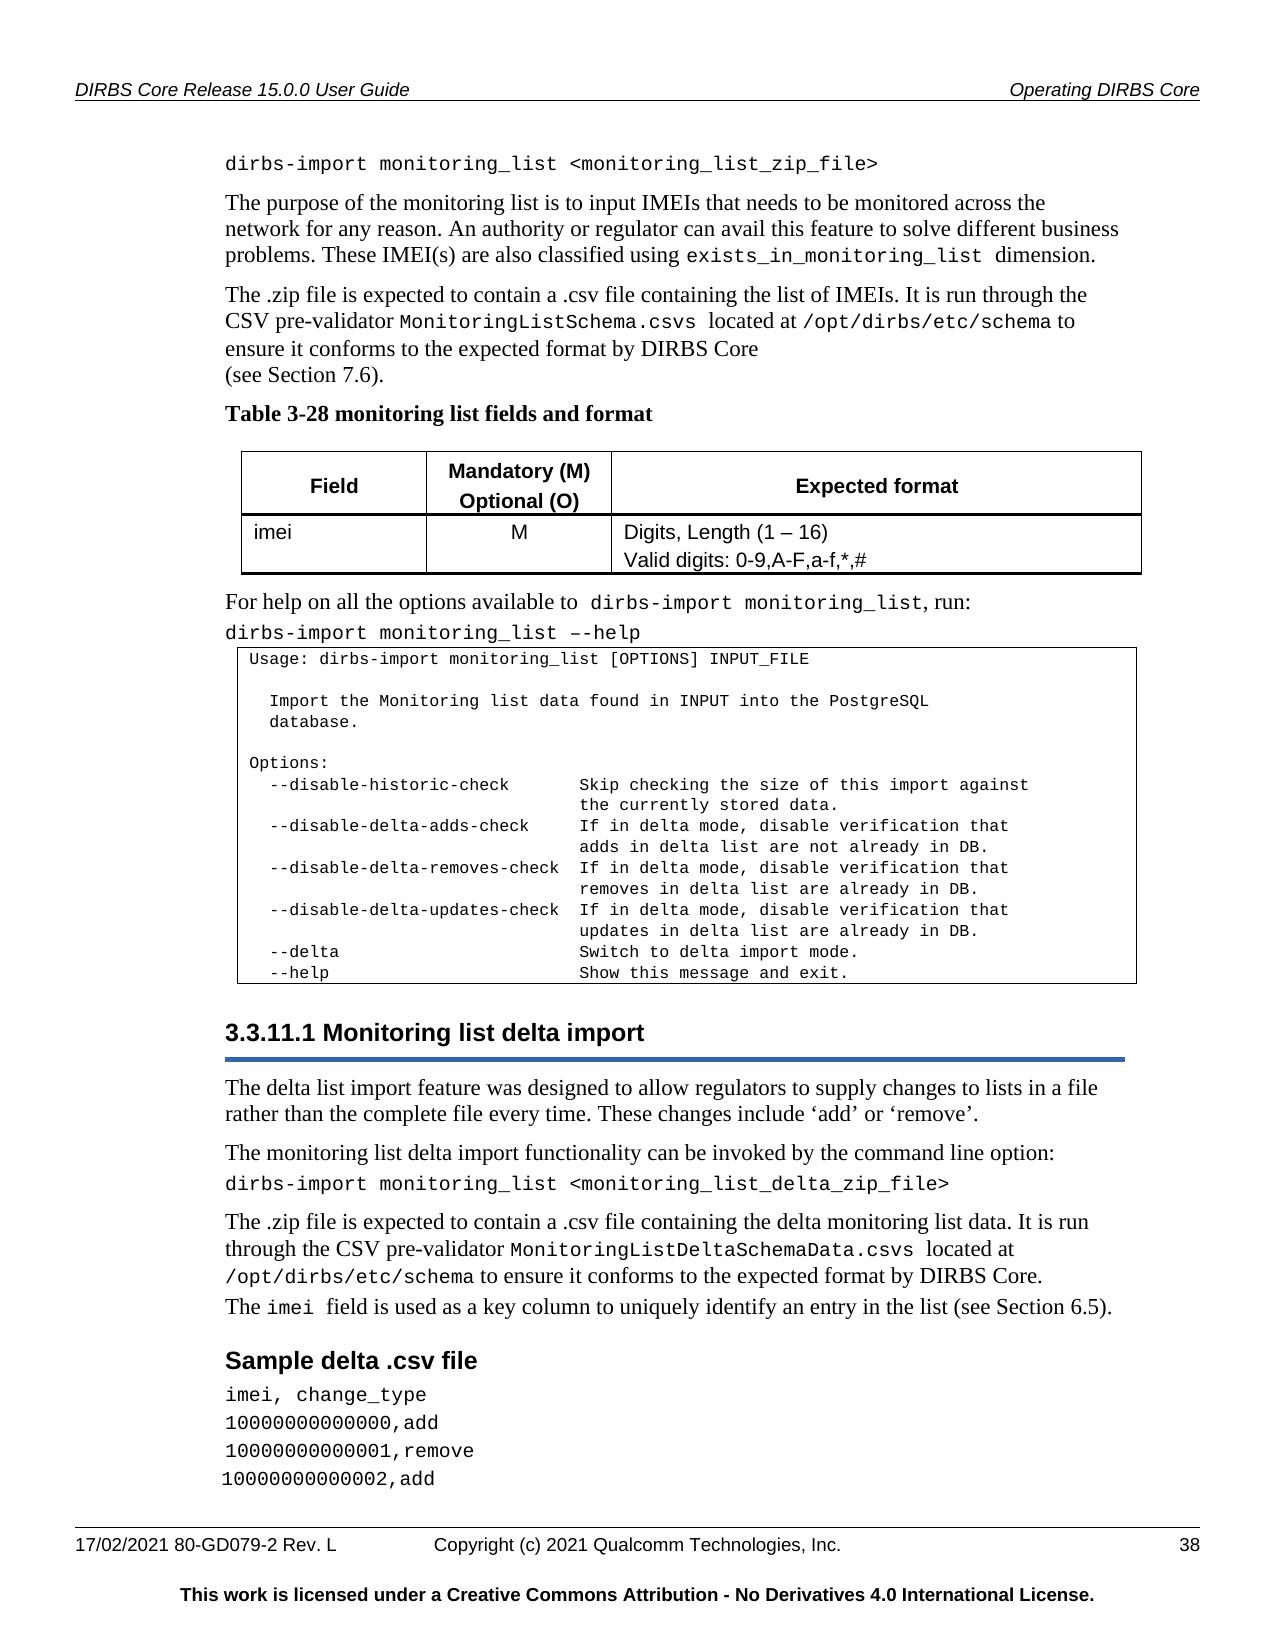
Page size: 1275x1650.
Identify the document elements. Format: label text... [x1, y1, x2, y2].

table_cell imei [242, 516, 426, 572]
table_header Expected format [612, 452, 1141, 513]
text The monitoring list delta import functionality can be invoked by the command line option: [225, 1139, 1125, 1166]
text imei, change_type [225, 1381, 1125, 1407]
text 10000000000002,add [150, 1466, 1125, 1492]
text The delta list import feature was designed to allow regulators to supply changes to lists in a file rather than the complete file every time. These changes include ‘add’ or ‘remove’. [225, 1074, 1125, 1127]
table_cell Digits, Length (1 – 16) Valid digits: 0-9,A-F,a-f,*,# [612, 516, 1141, 572]
table_header Field [242, 452, 426, 513]
text The imei field is used as a key column to uniquely identify an entry in the list (see Section 6.5). [225, 1293, 1125, 1321]
text For help on all the options available to dirbs-import monitoring_list, run: [225, 588, 1125, 615]
text dirbs-import monitoring_list <monitoring_list_delta_zip_file> [225, 1170, 1125, 1196]
table_header Mandatory (M) Optional (O) [427, 452, 611, 513]
text The purpose of the monitoring list is to input IMEIs that needs to be monitored across the network for any reason. An authority or regulator can avail this feature to solve different business problems. These IMEI(s) are also classified using exists_in_monitoring_list dimension. [225, 188, 1125, 268]
subtitle Monitoring list delta import [225, 1018, 1125, 1057]
table_header Usage: dirbs-import monitoring_list [OPTIONS] INPUT_FILE Import the Monitoring list data found in INPUT into the PostgreSQL database. Options: --disable-historic-check Skip checking the size of this import against the currently stored data. --disable-delta-adds-check If in delta mode, disable verification that adds in delta list are not already in DB. --disable-delta-removes-check If in delta mode, disable verification that removes in delta list are already in DB. --disable-delta-updates-check If in delta mode, disable verification that updates in delta list are already in DB. --delta Switch to delta import mode. --help Show this message and exit. [238, 648, 1136, 983]
text 10000000000001,remove [225, 1437, 1125, 1463]
text 10000000000000,add [225, 1409, 1125, 1435]
text The .zip file is expected to contain a .csv file containing the delta monitoring list data. It is run through the CSV pre-validator MonitoringListDeltaSchemaData.csvs located at /opt/dirbs/etc/schema to ensure it conforms to the expected format by DIRBS Core. [225, 1208, 1125, 1289]
table_cell M [427, 516, 611, 572]
subtitle Sample delta .csv file [225, 1346, 1125, 1375]
text The .zip file is expected to contain a .csv file containing the list of IMEIs. It is run through the CSV pre-validator MonitoringListSchema.csvs located at /opt/dirbs/etc/schema to ensure it conforms to the expected format by DIRBS Core (see Section ‎7.6). [225, 281, 1125, 387]
text dirbs-import monitoring_list –-help [225, 619, 1125, 645]
text dirbs-import monitoring_list <monitoring_list_zip_file> [225, 150, 1125, 176]
